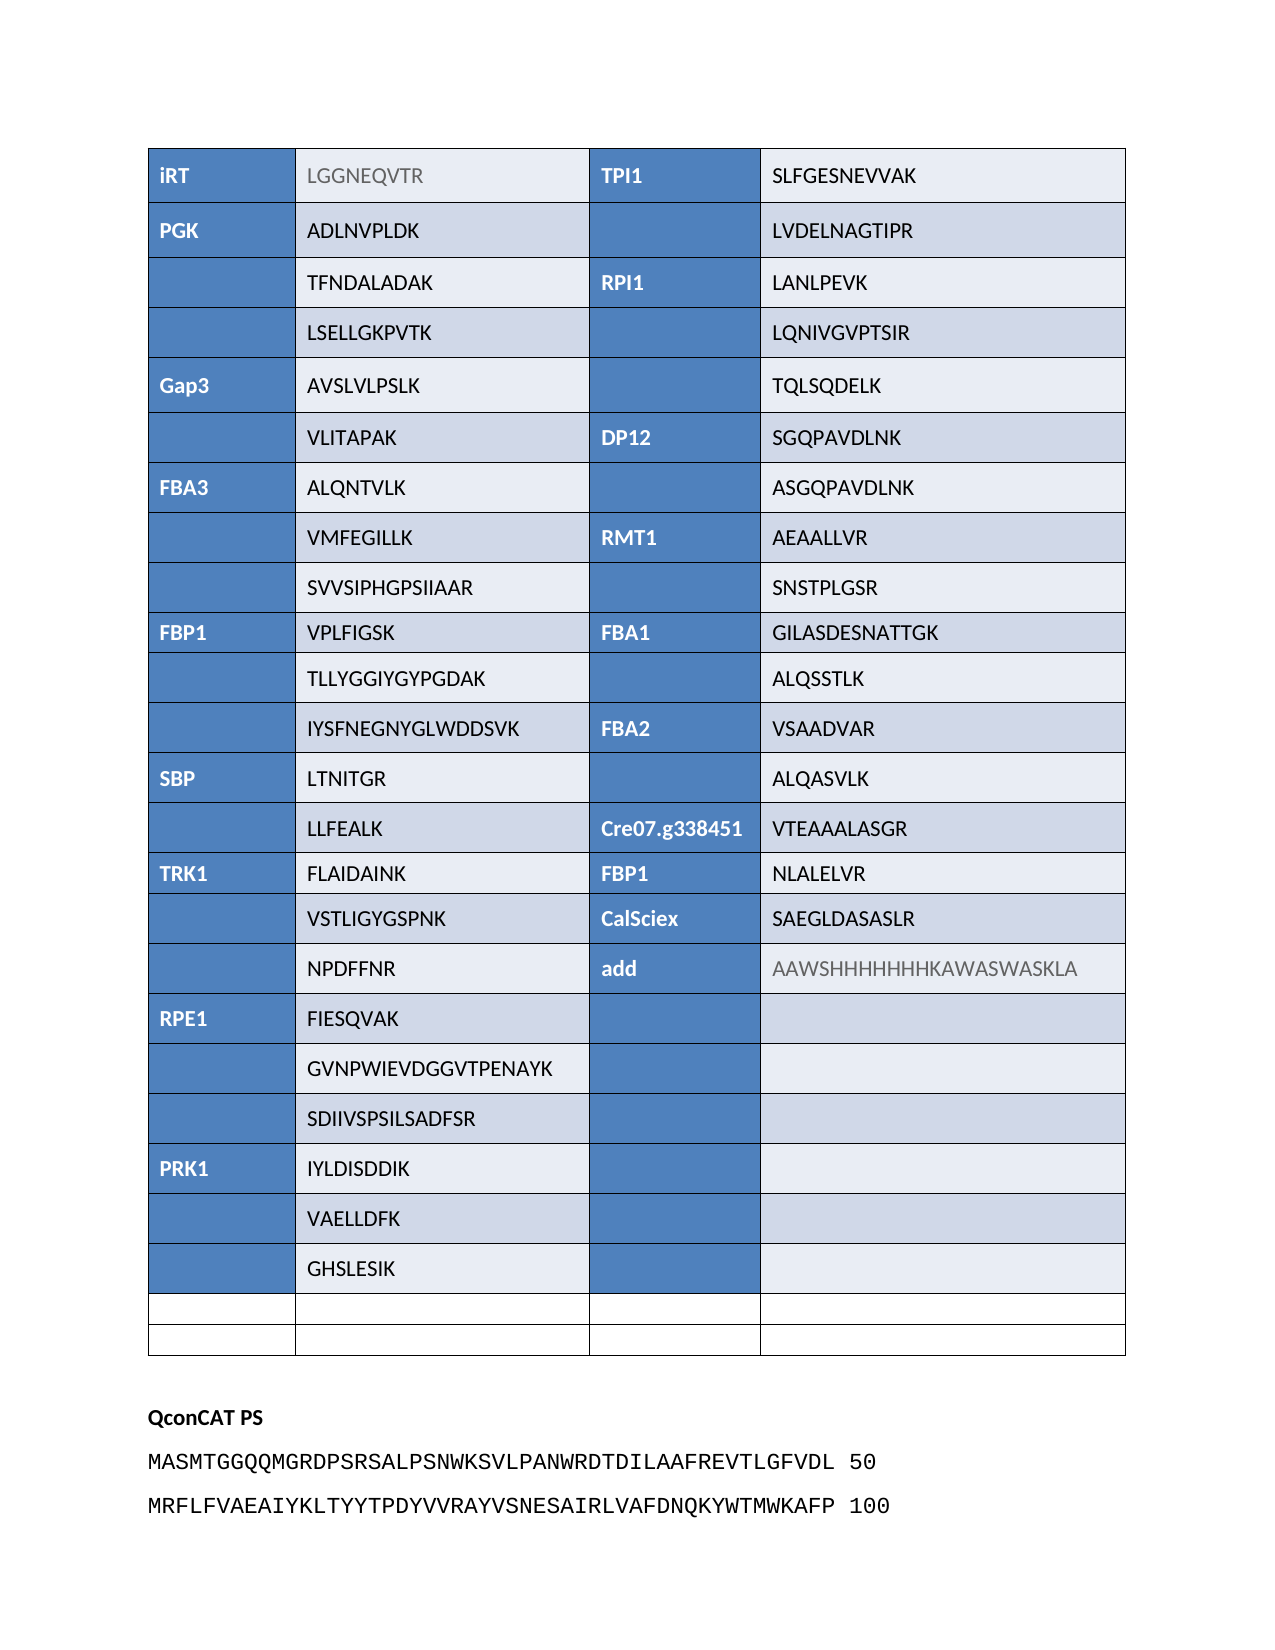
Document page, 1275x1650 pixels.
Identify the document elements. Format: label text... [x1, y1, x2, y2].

table_cell LSELLGKPVTK [296, 308, 589, 357]
table_cell [149, 1044, 295, 1093]
table_cell [590, 994, 760, 1043]
table_cell [149, 563, 295, 612]
table_cell [590, 653, 760, 702]
table_cell add [590, 944, 760, 993]
table_cell GVNPWIEVDGGVTPENAYK [296, 1044, 589, 1093]
table_cell VSTLIGYGSPNK [296, 894, 589, 943]
table_cell [590, 308, 760, 357]
table_cell VSAADVAR [761, 703, 1125, 752]
table_cell VLITAPAK [296, 413, 589, 462]
table_cell [149, 1194, 295, 1243]
table_cell [761, 1325, 1125, 1355]
table_cell FBP1 [590, 853, 760, 893]
table_cell AVSLVLPSLK [296, 358, 589, 412]
table_cell [761, 1194, 1125, 1243]
table_cell RPE1 [149, 994, 295, 1043]
table_cell AAWSHHHHHHHKAWASWASKLA [761, 944, 1125, 993]
table_cell FLAIDAINK [296, 853, 589, 893]
table_cell [590, 1094, 760, 1143]
table_cell ASGQPAVDLNK [761, 463, 1125, 512]
table_cell TFNDALADAK [296, 258, 589, 307]
table_cell ALQSSTLK [761, 653, 1125, 702]
table_cell [590, 1194, 760, 1243]
table_cell [761, 1044, 1125, 1093]
table_cell SGQPAVDLNK [761, 413, 1125, 462]
table_cell [590, 1244, 760, 1293]
table_cell [296, 1294, 589, 1324]
table_cell TPI1 [590, 149, 760, 202]
table_cell [590, 463, 760, 512]
table_cell VTEAAALASGR [761, 803, 1125, 852]
table_cell FBA1 [590, 613, 760, 652]
table_cell SDIIVSPSILSADFSR [296, 1094, 589, 1143]
table_cell FIESQVAK [296, 994, 589, 1043]
table_cell LLFEALK [296, 803, 589, 852]
table_cell LVDELNAGTIPR [761, 203, 1125, 257]
table_cell [590, 1144, 760, 1193]
table_cell [590, 1325, 760, 1355]
table_cell TLLYGGIYGYPGDAK [296, 653, 589, 702]
table_cell [761, 1294, 1125, 1324]
table_cell PRK1 [149, 1144, 295, 1193]
table_cell VAELLDFK [296, 1194, 589, 1243]
table_cell LANLPEVK [761, 258, 1125, 307]
text MRFLFVAEAIYKLTYYTPDYVVRAYVSNESAIRLVAFDNQKYWTMWKAFP 100 [148, 1495, 1127, 1521]
table_cell LQNIVGVPTSIR [761, 308, 1125, 357]
table_cell GILASDESNATTGK [761, 613, 1125, 652]
table_cell IYSFNEGNYGLWDDSVK [296, 703, 589, 752]
table_cell [149, 703, 295, 752]
table_cell iRT [149, 149, 295, 202]
table_cell [149, 653, 295, 702]
table_cell SNSTPLGSR [761, 563, 1125, 612]
table_cell VPLFIGSK [296, 613, 589, 652]
table_cell AEAALLVR [761, 513, 1125, 562]
table_cell IYLDISDDIK [296, 1144, 589, 1193]
table_cell SVVSIPHGPSIIAAR [296, 563, 589, 612]
table_cell TRK1 [149, 853, 295, 893]
table_cell SAEGLDASASLR [761, 894, 1125, 943]
table_cell [761, 1244, 1125, 1293]
table_cell [590, 753, 760, 802]
table_cell [149, 803, 295, 852]
table_cell TQLSQDELK [761, 358, 1125, 412]
table_cell ADLNVPLDK [296, 203, 589, 257]
table_cell LGGNEQVTR [296, 149, 589, 202]
table_cell [761, 1144, 1125, 1193]
table_cell ALQASVLK [761, 753, 1125, 802]
table_cell [149, 1325, 295, 1355]
table_cell NPDFFNR [296, 944, 589, 993]
table_cell SLFGESNEVVAK [761, 149, 1125, 202]
table_cell [149, 944, 295, 993]
table_cell NLALELVR [761, 853, 1125, 893]
table_cell Cre07.g338451 [590, 803, 760, 852]
table_cell [590, 563, 760, 612]
table_cell [149, 413, 295, 462]
table_cell [761, 1094, 1125, 1143]
table_cell RPI1 [590, 258, 760, 307]
table_cell [296, 1325, 589, 1355]
table_cell Gap3 [149, 358, 295, 412]
table_cell [149, 1094, 295, 1143]
table_cell [590, 358, 760, 412]
table_cell [149, 258, 295, 307]
text QconCAT PS [148, 1403, 1127, 1431]
table_cell GHSLESIK [296, 1244, 589, 1293]
table_cell [149, 513, 295, 562]
table_cell DP12 [590, 413, 760, 462]
table_cell CalSciex [590, 894, 760, 943]
table_cell FBA3 [149, 463, 295, 512]
table_cell VMFEGILLK [296, 513, 589, 562]
table_cell PGK [149, 203, 295, 257]
table_cell RMT1 [590, 513, 760, 562]
table_cell [590, 1044, 760, 1093]
table_cell FBA2 [590, 703, 760, 752]
table_cell [761, 994, 1125, 1043]
table_cell [149, 308, 295, 357]
table_cell [149, 894, 295, 943]
text MASMTGGQQMGRDPSRSALPSNWKSVLPANWRDTDILAAFREVTLGFVDL 50 [148, 1450, 1127, 1476]
table_cell [590, 203, 760, 257]
table_cell LTNITGR [296, 753, 589, 802]
table_cell FBP1 [149, 613, 295, 652]
table_cell [149, 1294, 295, 1324]
table_cell [590, 1294, 760, 1324]
table_cell ALQNTVLK [296, 463, 589, 512]
table_cell SBP [149, 753, 295, 802]
table_cell [149, 1244, 295, 1293]
